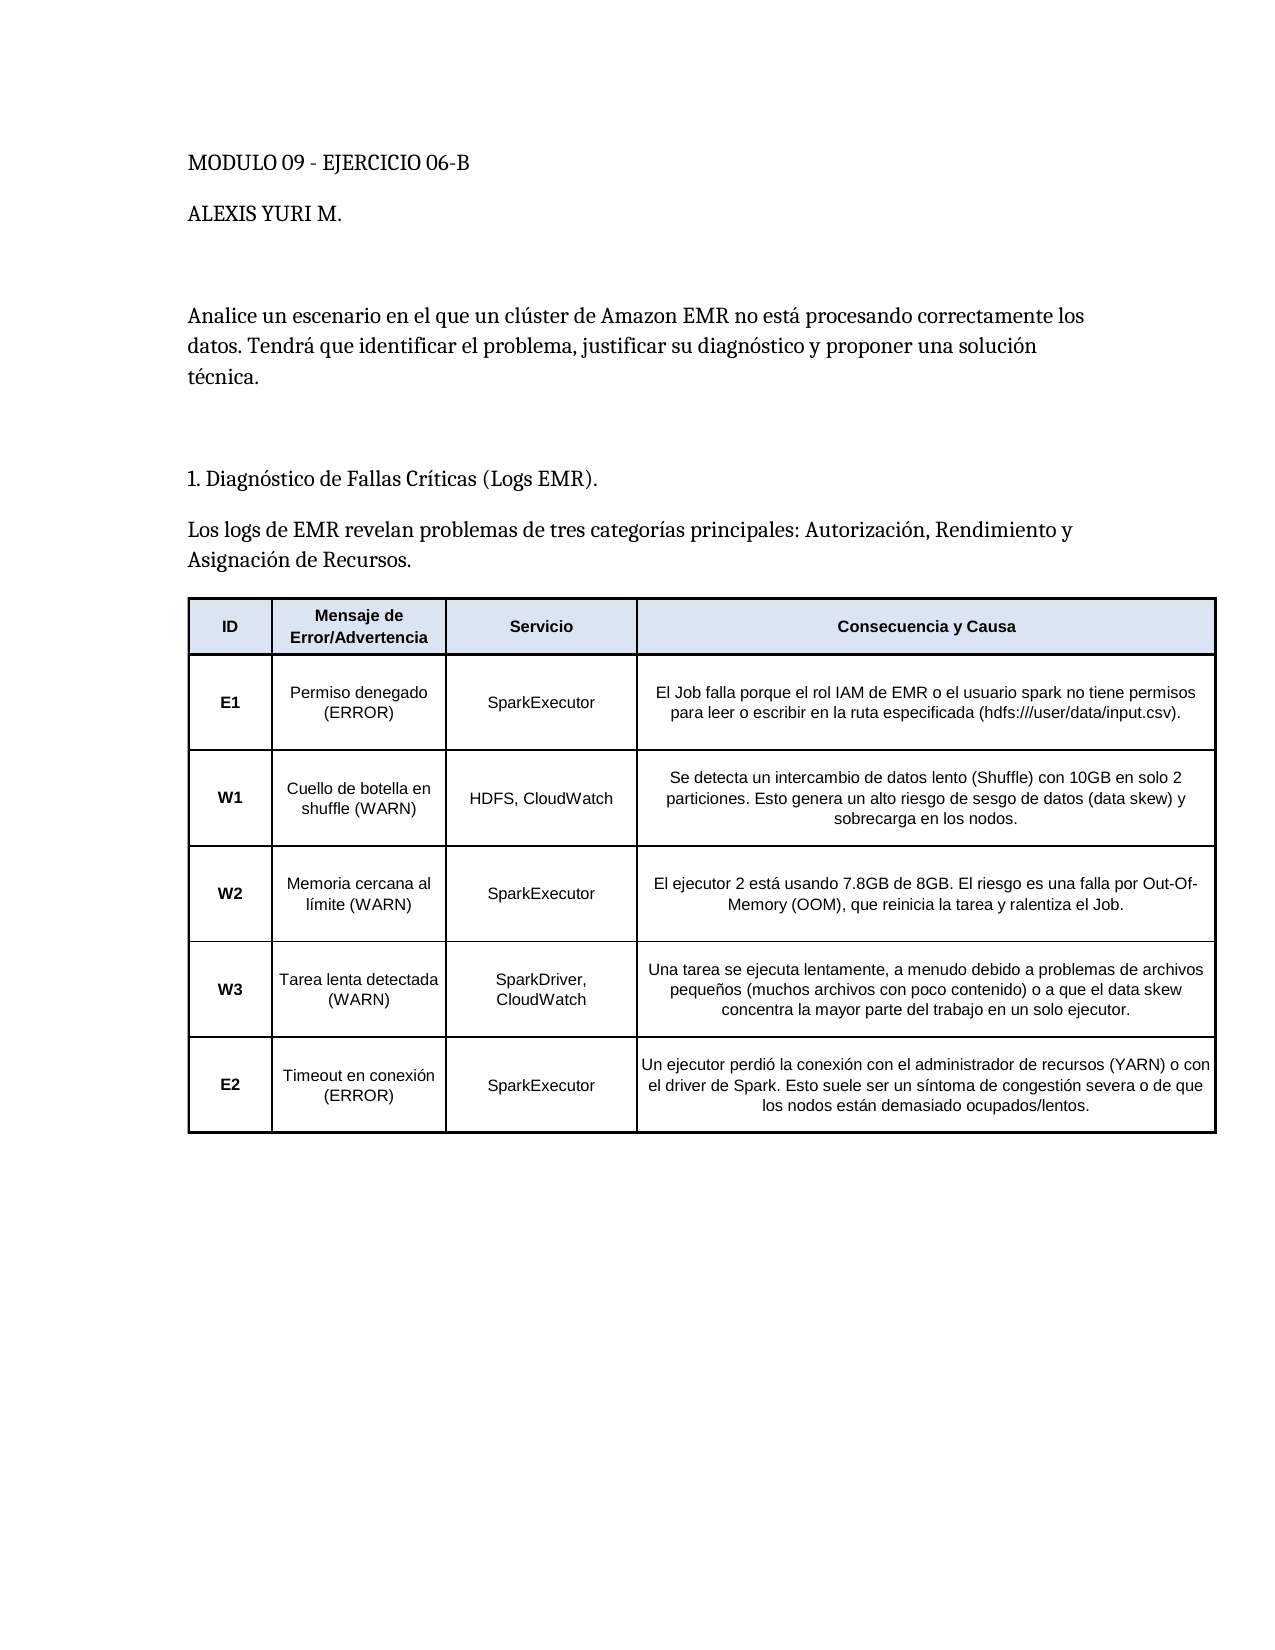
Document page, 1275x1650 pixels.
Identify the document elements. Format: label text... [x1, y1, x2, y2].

text MODULO 09 - EJERCICIO 06-B [187, 150, 1087, 176]
text 1. Diagnóstico de Fallas Críticas (Logs EMR). [187, 466, 1087, 492]
text ALEXIS YURI M. [187, 201, 1087, 227]
text Los logs de EMR revelan problemas de tres categorías principales: Autorización, Rendimiento y Asignación de Recursos. [187, 517, 1087, 573]
text Analice un escenario en el que un clúster de Amazon EMR no está procesando correctamente los datos. Tendrá que identificar el problema, justificar su diagnóstico y proponer una solución técnica. [187, 303, 1087, 390]
